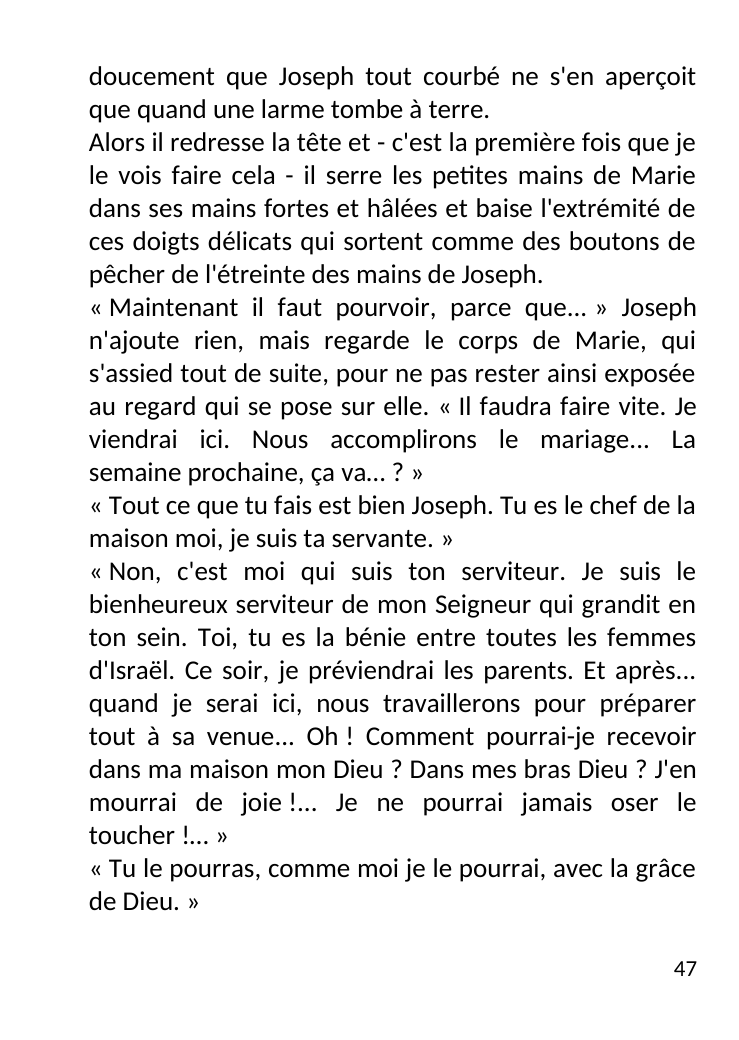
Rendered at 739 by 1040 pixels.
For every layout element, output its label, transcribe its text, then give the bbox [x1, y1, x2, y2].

text « Non, c'est moi qui suis ton serviteur. Je suis le bienheureux serviteur de mon Seigneur qui grandit en ton sein. Toi, tu es la bénie entre toutes les femmes d'Israël. Ce soir, je préviendrai les parents. Et après... quand je serai ici, nous travaillerons pour préparer tout à sa venue... Oh ! Comment pourrai-je recevoir dans ma maison mon Dieu ? Dans mes bras Dieu ? J'en mourrai de joie !... Je ne pourrai jamais oser le toucher !… » [89, 554, 697, 852]
text Alors il redresse la tête et - c'est la première fois que je le vois faire cela - il serre les petites mains de Marie dans ses mains fortes et hâlées et baise l'extrémité de ces doigts délicats qui sortent comme des boutons de pêcher de l'étreinte des mains de Joseph. [89, 125, 697, 290]
text « Maintenant il faut pourvoir, parce que... » Joseph n'ajoute rien, mais regarde le corps de Marie, qui s'assied tout de suite, pour ne pas rester ainsi exposée au regard qui se pose sur elle. « Il faudra faire vite. Je viendrai ici. Nous accomplirons le mariage... La semaine prochaine, ça va… ? » [89, 290, 697, 488]
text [89, 59, 697, 125]
text « Tout ce que tu fais est bien Joseph. Tu es le chef de la maison moi, je suis ta servante. » [89, 488, 697, 554]
text « Tu le pourras, comme moi je le pourrai, avec la grâce de Dieu. » [89, 852, 697, 918]
